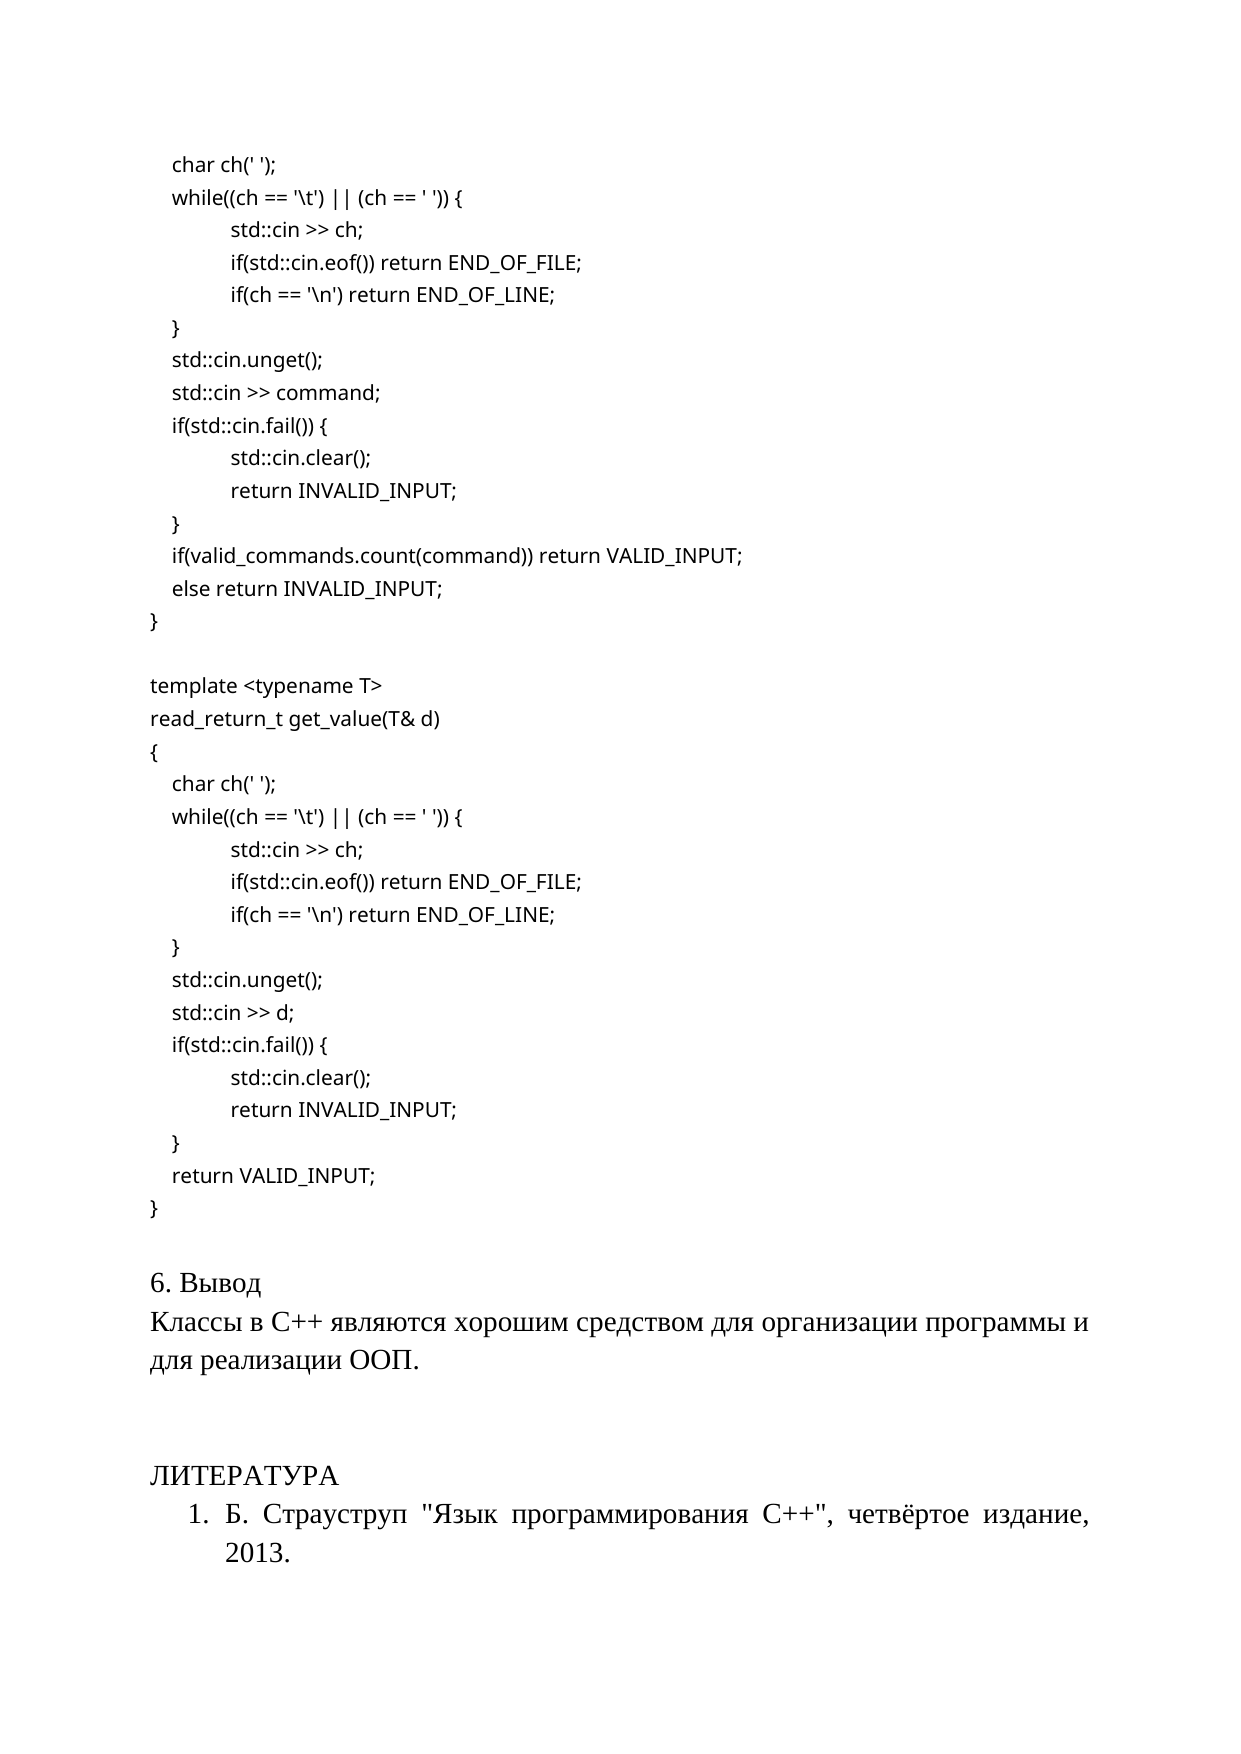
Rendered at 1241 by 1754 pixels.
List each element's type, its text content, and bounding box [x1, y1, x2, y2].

list Б. Страуструп "Язык программирования С++", четвёртое издание, 2013. [187, 1496, 1090, 1568]
text char ch(' '); [150, 769, 1090, 798]
text if(std::cin.eof()) return END_OF_FILE; [150, 248, 1090, 276]
text return INVALID_INPUT; [150, 476, 1090, 504]
text while((ch == '\t') || (ch == ' ')) { [150, 183, 1090, 211]
text std::cin >> ch; [150, 835, 1090, 863]
text } [150, 509, 1090, 537]
text std::cin.unget(); [150, 965, 1090, 993]
text read_return_t get_value(T& d) [150, 704, 1090, 733]
text return INVALID_INPUT; [150, 1096, 1090, 1124]
text if(std::cin.fail()) { [150, 411, 1090, 439]
text char ch(' '); [150, 150, 1090, 178]
text if(ch == '\n') return END_OF_LINE; [150, 280, 1090, 309]
text std::cin.unget(); [150, 346, 1090, 374]
text if(ch == '\n') return END_OF_LINE; [150, 900, 1090, 928]
text 6. Вывод [150, 1265, 1090, 1299]
text while((ch == '\t') || (ch == ' ')) { [150, 802, 1090, 831]
text if(valid_commands.count(command)) return VALID_INPUT; [150, 541, 1090, 570]
text } [150, 1193, 1090, 1222]
text std::cin >> ch; [150, 215, 1090, 244]
text std::cin >> command; [150, 378, 1090, 407]
text template <typename T> [150, 672, 1090, 700]
text ЛИТЕРАТУРА [150, 1458, 1090, 1491]
text return VALID_INPUT; [150, 1161, 1090, 1189]
text else return INVALID_INPUT; [150, 574, 1090, 602]
text Классы в C++ являются хорошим средством для организации программы и для реализации ООП. [150, 1304, 1090, 1376]
text if(std::cin.eof()) return END_OF_FILE; [150, 867, 1090, 896]
text } [150, 606, 1090, 635]
text std::cin.clear(); [150, 1063, 1090, 1091]
text } [150, 313, 1090, 341]
text } [150, 1128, 1090, 1157]
text std::cin >> d; [150, 998, 1090, 1026]
text if(std::cin.fail()) { [150, 1030, 1090, 1059]
text std::cin.clear(); [150, 443, 1090, 472]
text { [150, 737, 1090, 765]
text } [150, 932, 1090, 961]
